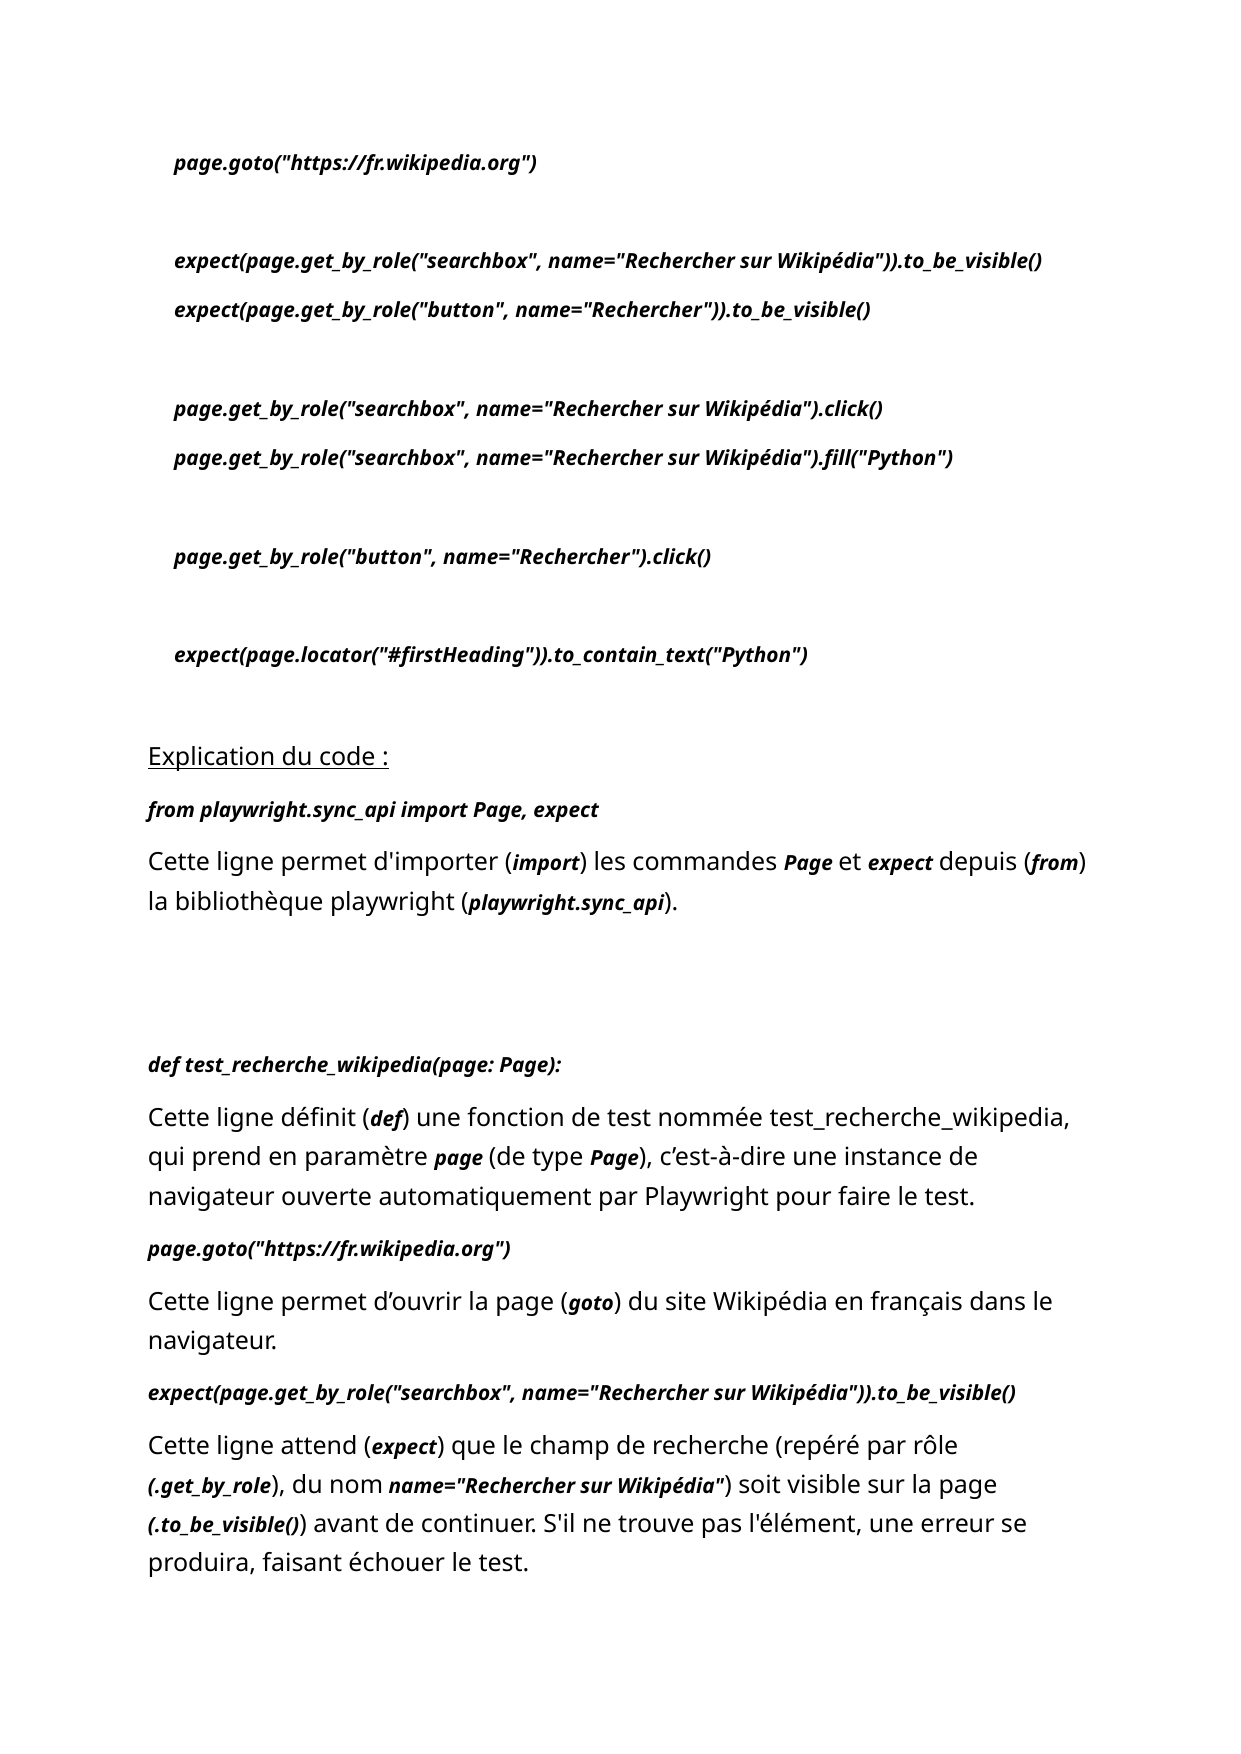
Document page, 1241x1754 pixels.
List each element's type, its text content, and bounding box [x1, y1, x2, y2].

text Cette ligne attend (expect) que le champ de recherche (repéré par rôle (.get_by_role), du nom name="Rechercher sur Wikipédia") soit visible sur la page (.to_be_visible()) avant de continuer. S'il ne trouve pas l'élément, une erreur se produira, faisant échouer le test. [148, 1428, 1093, 1579]
text page.goto("https://fr.wikipedia.org") [148, 148, 1093, 176]
text Cette ligne définit (def) une fonction de test nommée test_recherche_wikipedia, qui prend en paramètre page (de type Page), c’est-à-dire une instance de navigateur ouverte automatiquement par Playwright pour faire le test. [148, 1100, 1093, 1212]
text expect(page.get_by_role("searchbox", name="Rechercher sur Wikipédia")).to_be_visible() [148, 1378, 1093, 1407]
text page.get_by_role("button", name="Rechercher").click() [148, 542, 1093, 570]
text page.goto("https://fr.wikipedia.org") [148, 1234, 1093, 1262]
text expect(page.get_by_role("button", name="Rechercher")).to_be_visible() [148, 295, 1093, 324]
text Cette ligne permet d’ouvrir la page (goto) du site Wikipédia en français dans le navigateur. [148, 1283, 1093, 1357]
text from playwright.sync_api import Page, expect [148, 795, 1093, 823]
text expect(page.locator("#firstHeading")).to_contain_text("Python") [148, 640, 1093, 669]
text page.get_by_role("searchbox", name="Rechercher sur Wikipédia").click() [148, 394, 1093, 422]
text page.get_by_role("searchbox", name="Rechercher sur Wikipédia").fill("Python") [148, 443, 1093, 472]
text expect(page.get_by_role("searchbox", name="Rechercher sur Wikipédia")).to_be_visible() [148, 246, 1093, 274]
text Explication du code : [148, 739, 1093, 773]
text def test_recherche_wikipedia(page: Page): [148, 1051, 1093, 1079]
text Cette ligne permet d'importer (import) les commandes Page et expect depuis (from) la bibliothèque playwright (playwright.sync_api). [148, 844, 1093, 917]
